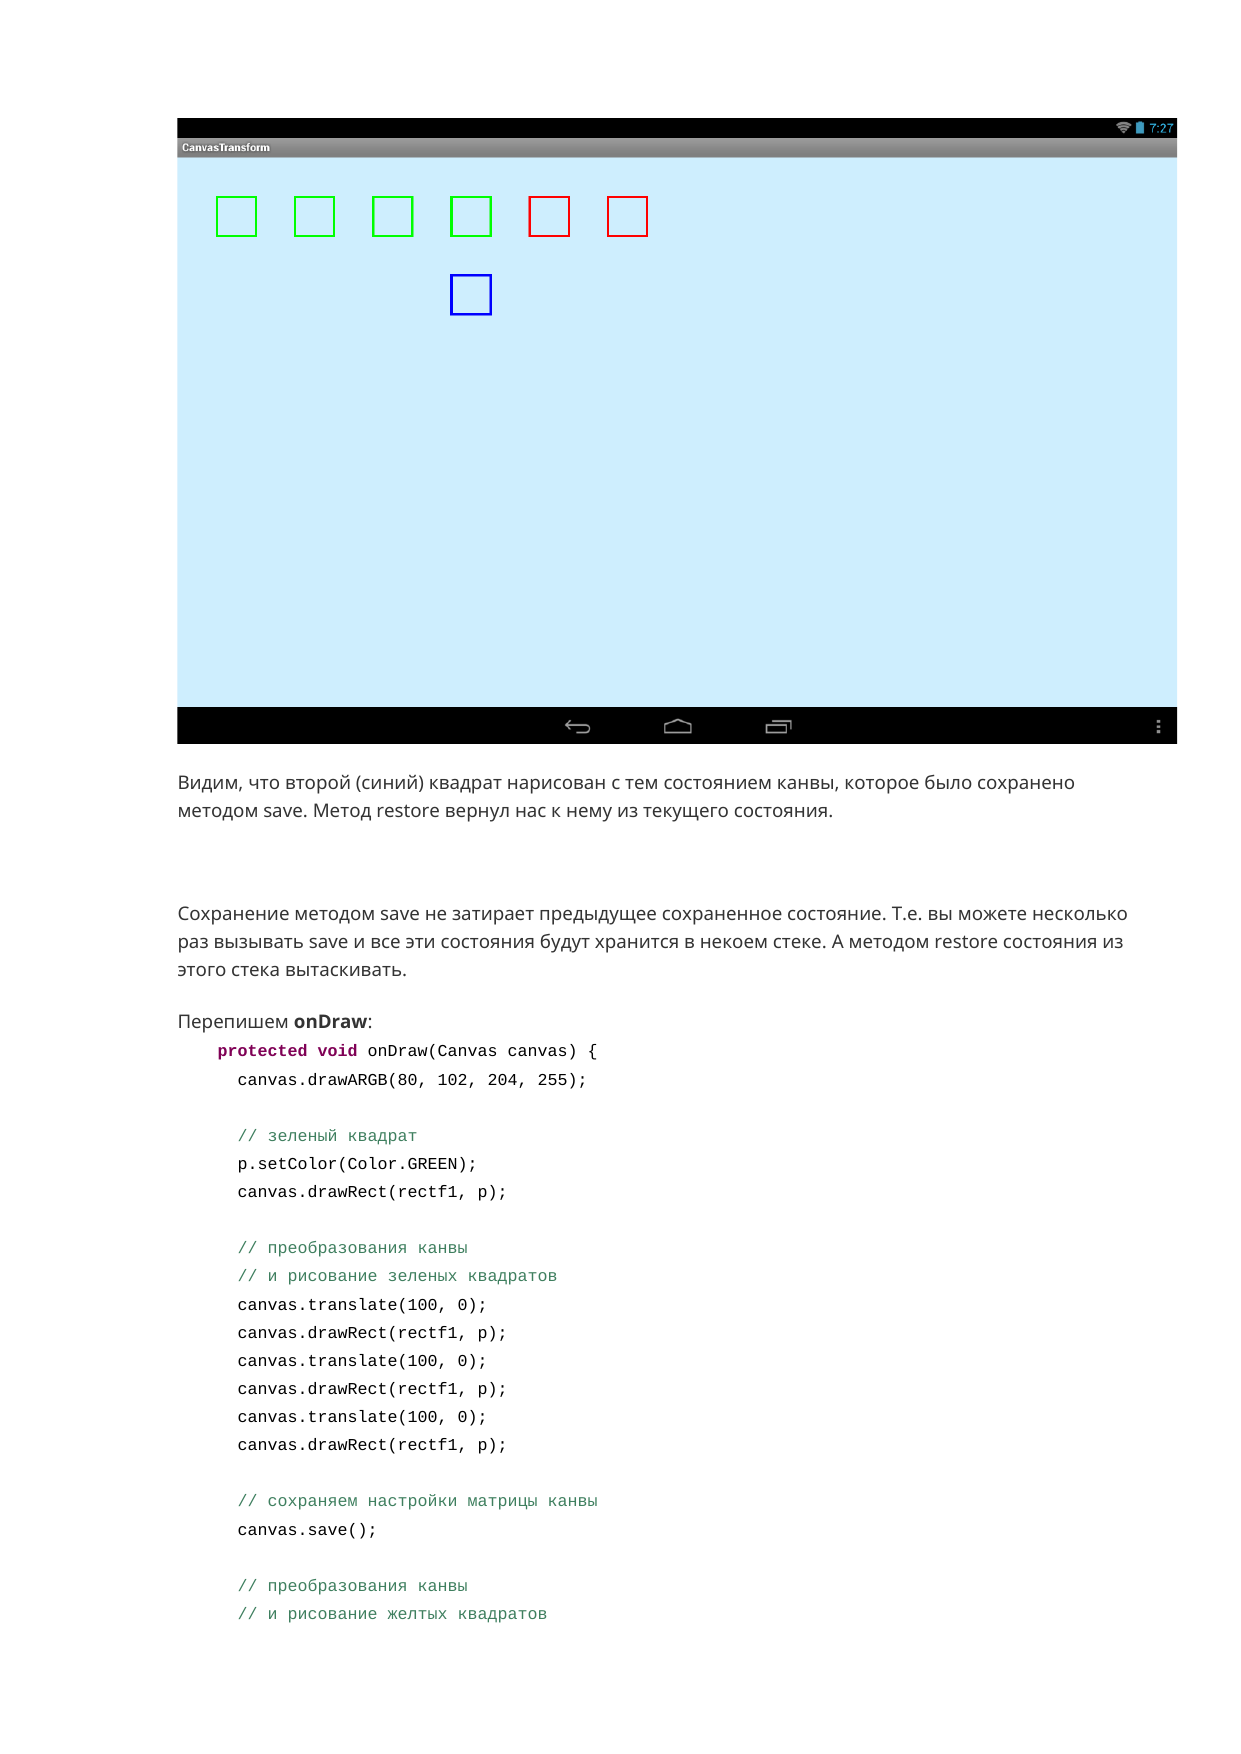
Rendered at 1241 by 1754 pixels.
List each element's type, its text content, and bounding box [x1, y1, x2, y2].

picture [177, 118, 1178, 744]
text Перепишем onDraw: [177, 1006, 1152, 1034]
text Сохранение методом save не затирает предыдущее сохраненное состояние. Т.е. вы можете несколько раз вызывать save и все эти состояния будут хранится в некоем стеке. А методом restore состояния из этого стека вытаскивать. [177, 898, 1152, 982]
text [177, 1034, 1152, 1624]
text Видим, что второй (синий) квадрат нарисован с тем состоянием канвы, которое было сохранено методом save. Метод restore вернул нас к нему из текущего состояния. [177, 767, 1152, 823]
